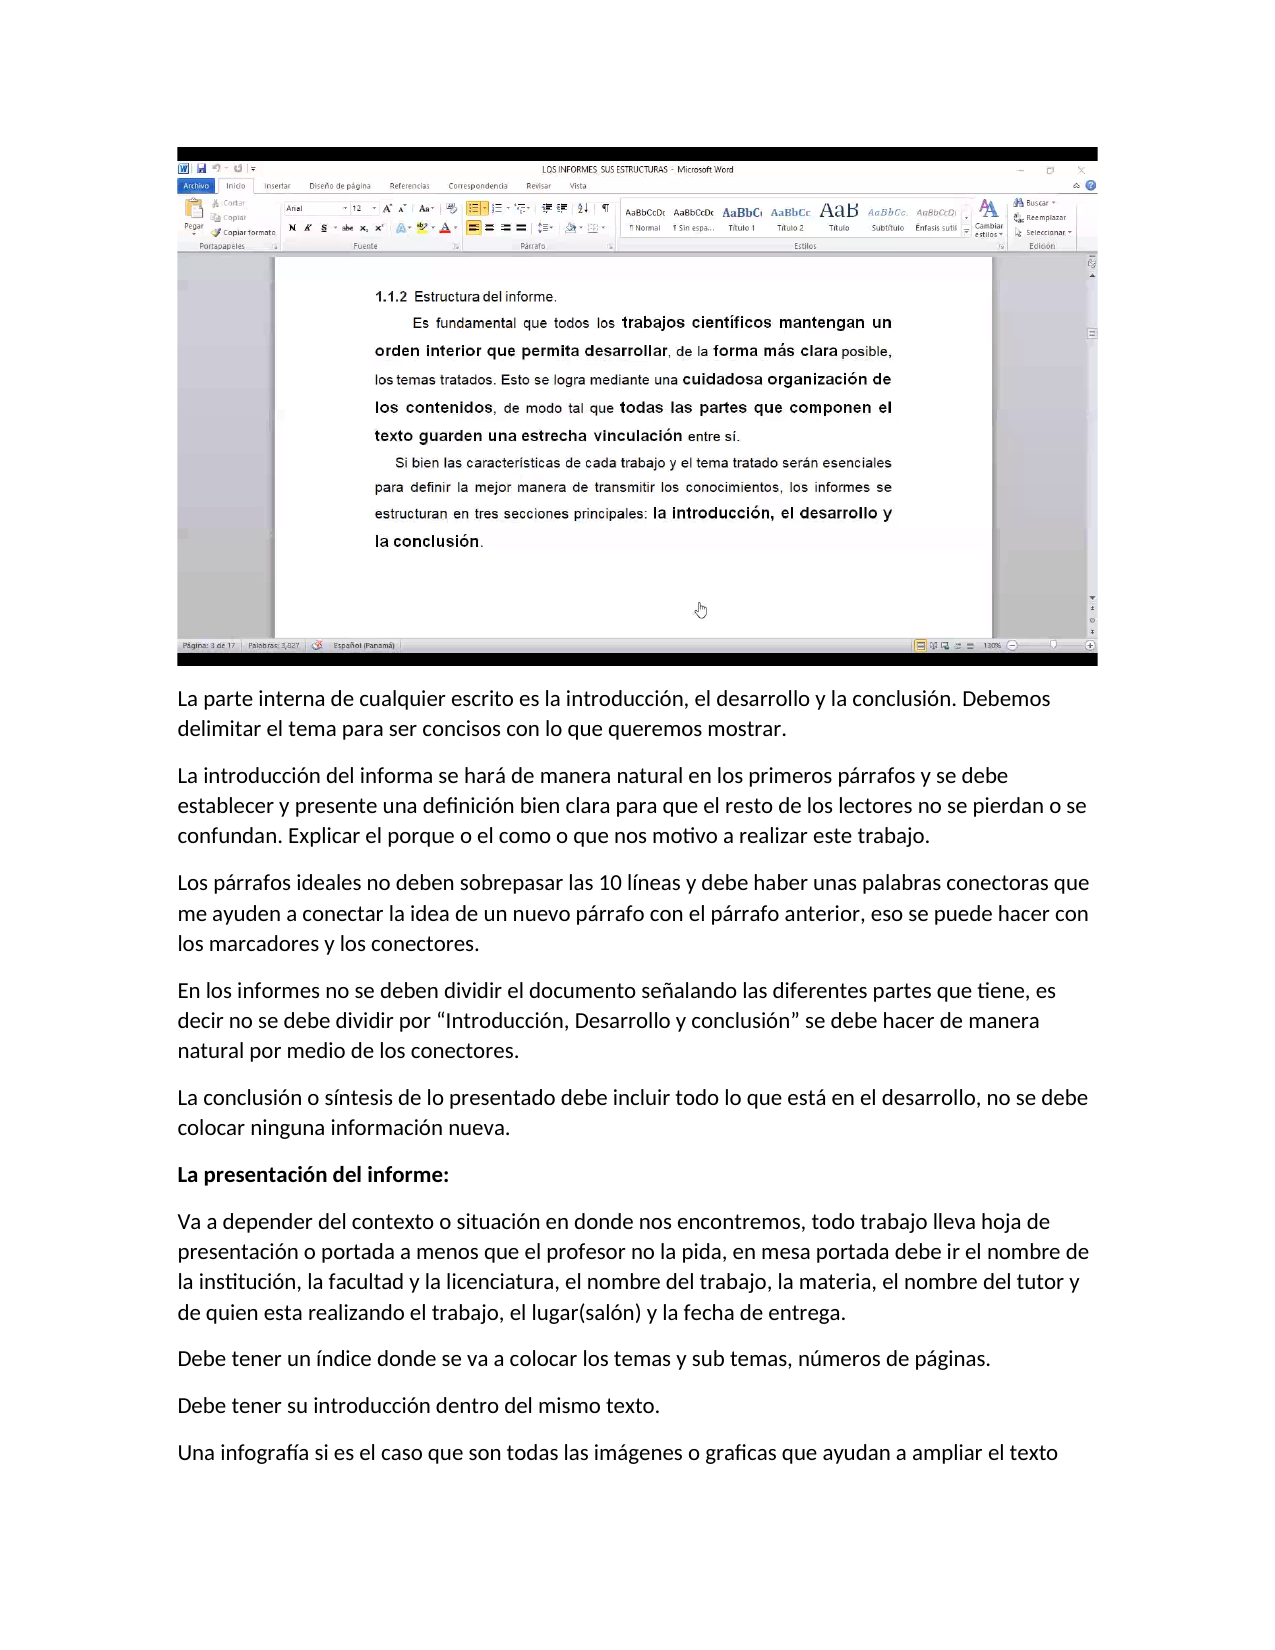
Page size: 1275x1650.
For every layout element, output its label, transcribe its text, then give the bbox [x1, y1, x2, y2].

text Debe tener un índice donde se va a colocar los temas y sub temas, números de páginas. [177, 1344, 1098, 1372]
text En los informes no se deben dividir el documento señalando las diferentes partes que tiene, es decir no se debe dividir por “Introducción, Desarrollo y conclusión” se debe hacer de manera natural por medio de los conectores. [177, 976, 1098, 1064]
text Los párrafos ideales no deben sobrepasar las 10 líneas y debe haber unas palabras conectoras que me ayuden a conectar la idea de un nuevo párrafo con el párrafo anterior, eso se puede hacer con los marcadores y los conectores. [177, 868, 1098, 957]
text Va a depender del contexto o situación en donde nos encontremos, todo trabajo lleva hoja de presentación o portada a menos que el profesor no la pida, en mesa portada debe ir el nombre de la institución, la facultad y la licenciatura, el nombre del trabajo, la materia, el nombre del tutor y de quien esta realizando el trabajo, el lugar(salón) y la fecha de entrega. [177, 1207, 1098, 1326]
text La parte interna de cualquier escrito es la introducción, el desarrollo y la conclusión. Debemos delimitar el tema para ser concisos con lo que queremos mostrar. [177, 684, 1098, 742]
text Una infografía si es el caso que son todas las imágenes o graficas que ayudan a ampliar el texto [177, 1438, 1098, 1466]
text Debe tener su introducción dentro del mismo texto. [177, 1391, 1098, 1419]
picture [177, 147, 1098, 666]
text La conclusión o síntesis de lo presentado debe incluir todo lo que está en el desarrollo, no se debe colocar ninguna información nueva. [177, 1083, 1098, 1141]
text La introducción del informa se hará de manera natural en los primeros párrafos y se debe establecer y presente una definición bien clara para que el resto de los lectores no se pierdan o se confundan. Explicar el porque o el como o que nos motivo a realizar este trabajo. [177, 761, 1098, 849]
text La presentación del informe: [177, 1160, 1098, 1188]
